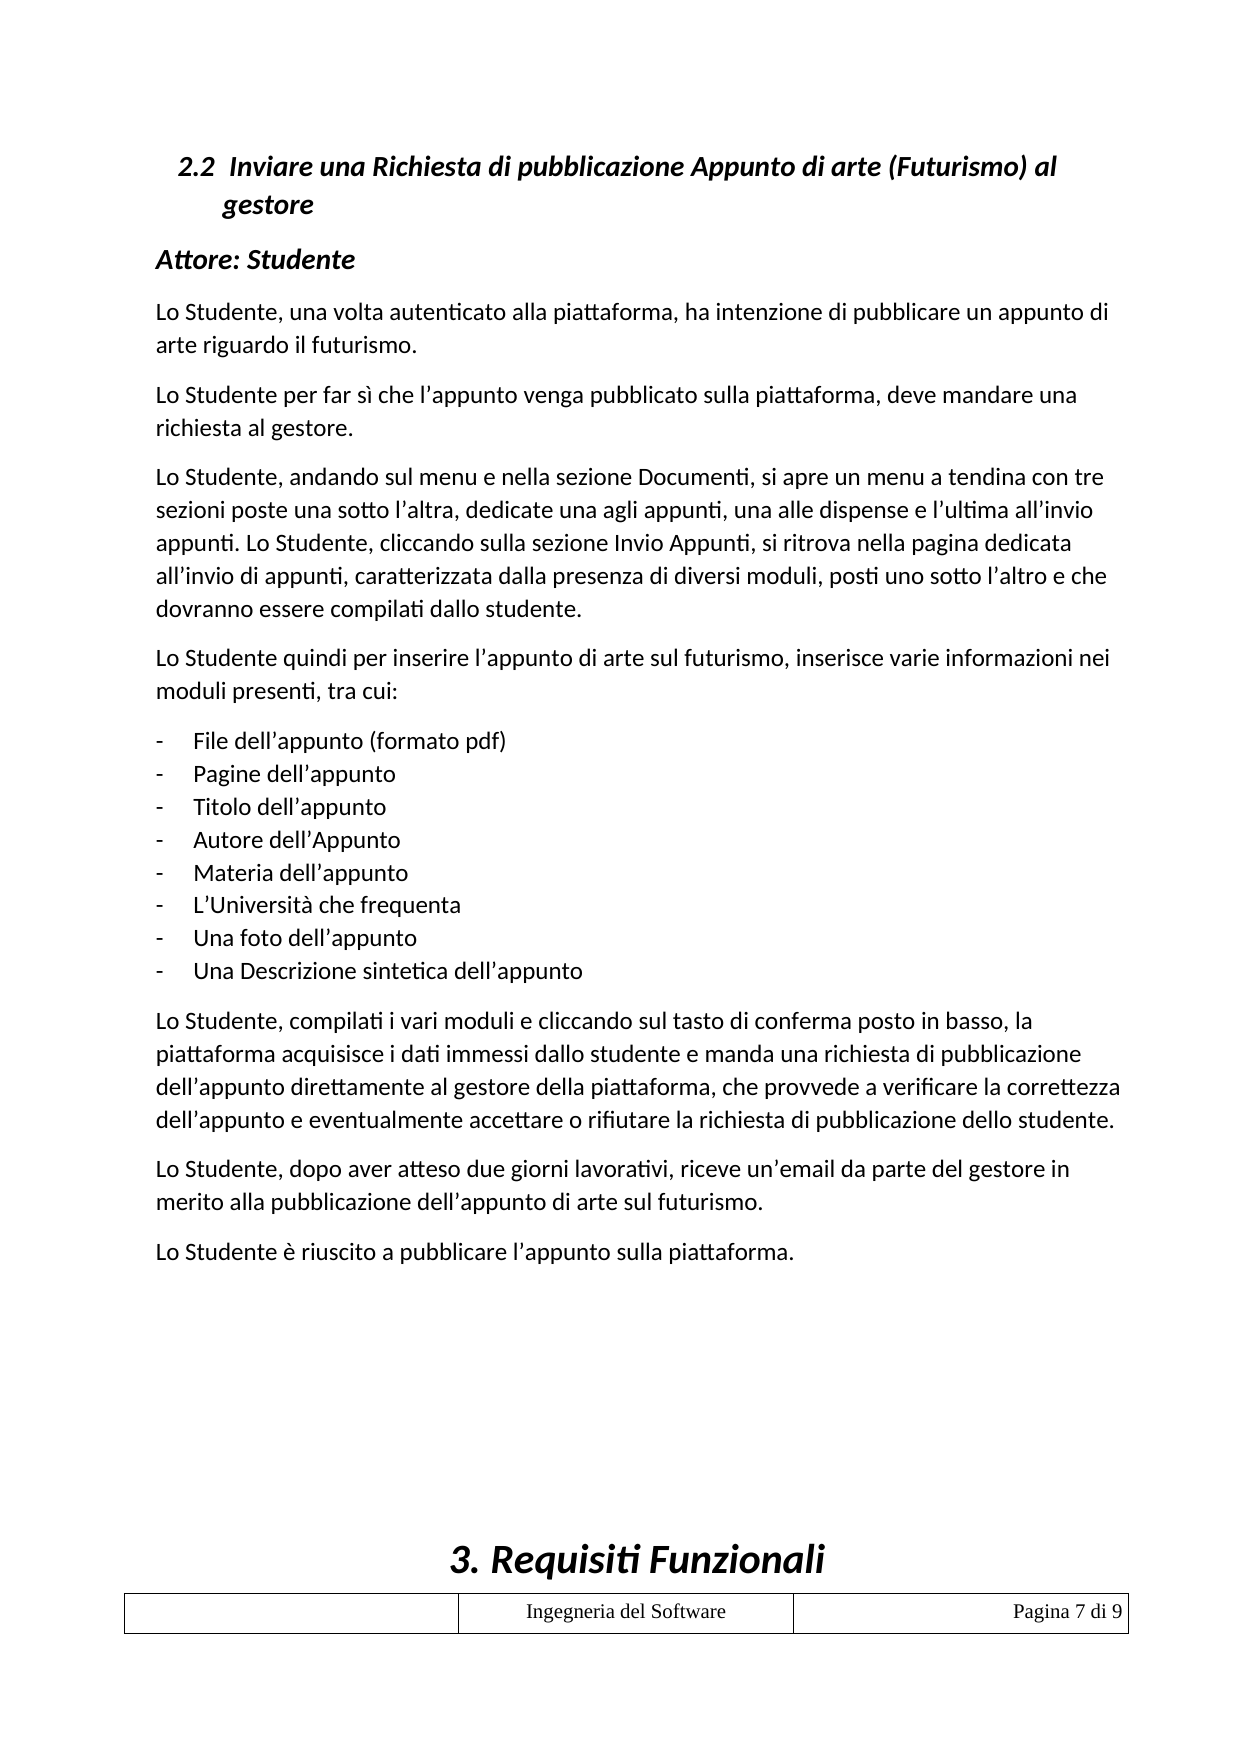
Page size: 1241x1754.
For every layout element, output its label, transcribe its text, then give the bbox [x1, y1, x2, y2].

list Una foto dell’appunto [156, 922, 1122, 953]
text Attore: Studente [156, 241, 1122, 277]
list Una Descrizione sintetica dell’appunto [156, 955, 1122, 986]
text Lo Studente è riuscito a pubblicare l’appunto sulla piattaforma. [156, 1236, 1122, 1266]
list Autore dell’Appunto [156, 824, 1122, 854]
text Lo Studente, dopo aver atteso due giorni lavorativi, riceve un’email da parte del gestore in merito alla pubblicazione dell’appunto di arte sul futurismo. [156, 1153, 1122, 1217]
text Lo Studente, andando sul menu e nella sezione Documenti, si apre un menu a tendina con tre sezioni poste una sotto l’altra, dedicate una agli appunti, una alle dispense e l’ultima all’invio appunti. Lo Studente, cliccando sulla sezione Invio Appunti, si ritrova nella pagina dedicata all’invio di appunti, caratterizzata dalla presenza di diversi moduli, posti uno sotto l’altro e che dovranno essere compilati dallo studente. [156, 461, 1122, 623]
list Pagine dell’appunto [156, 758, 1122, 788]
text Lo Studente quindi per inserire l’appunto di arte sul futurismo, inserisce varie informazioni nei moduli presenti, tra cui: [156, 642, 1122, 706]
list Titolo dell’appunto [156, 791, 1122, 821]
text Lo Studente, compilati i vari moduli e cliccando sul tasto di conferma posto in basso, la piattaforma acquisisce i dati immessi dallo studente e manda una richiesta di pubblicazione dell’appunto direttamente al gestore della piattaforma, che provvede a verificare la correttezza dell’appunto e eventualmente accettare o rifiutare la richiesta di pubblicazione dello studente. [156, 1005, 1122, 1134]
list Inviare una Richiesta di pubblicazione Appunto di arte (Futurismo) al gestore [177, 148, 1122, 222]
text Lo Studente per far sì che l’appunto venga pubblicato sulla piattaforma, deve mandare una richiesta al gestore. [156, 379, 1122, 442]
list Requisiti Funzionali [156, 1533, 1122, 1584]
list L’Università che frequenta [156, 889, 1122, 920]
list File dell’appunto (formato pdf) [156, 725, 1122, 756]
list Materia dell’appunto [156, 857, 1122, 887]
text Lo Studente, una volta autenticato alla piattaforma, ha intenzione di pubblicare un appunto di arte riguardo il futurismo. [156, 296, 1122, 360]
